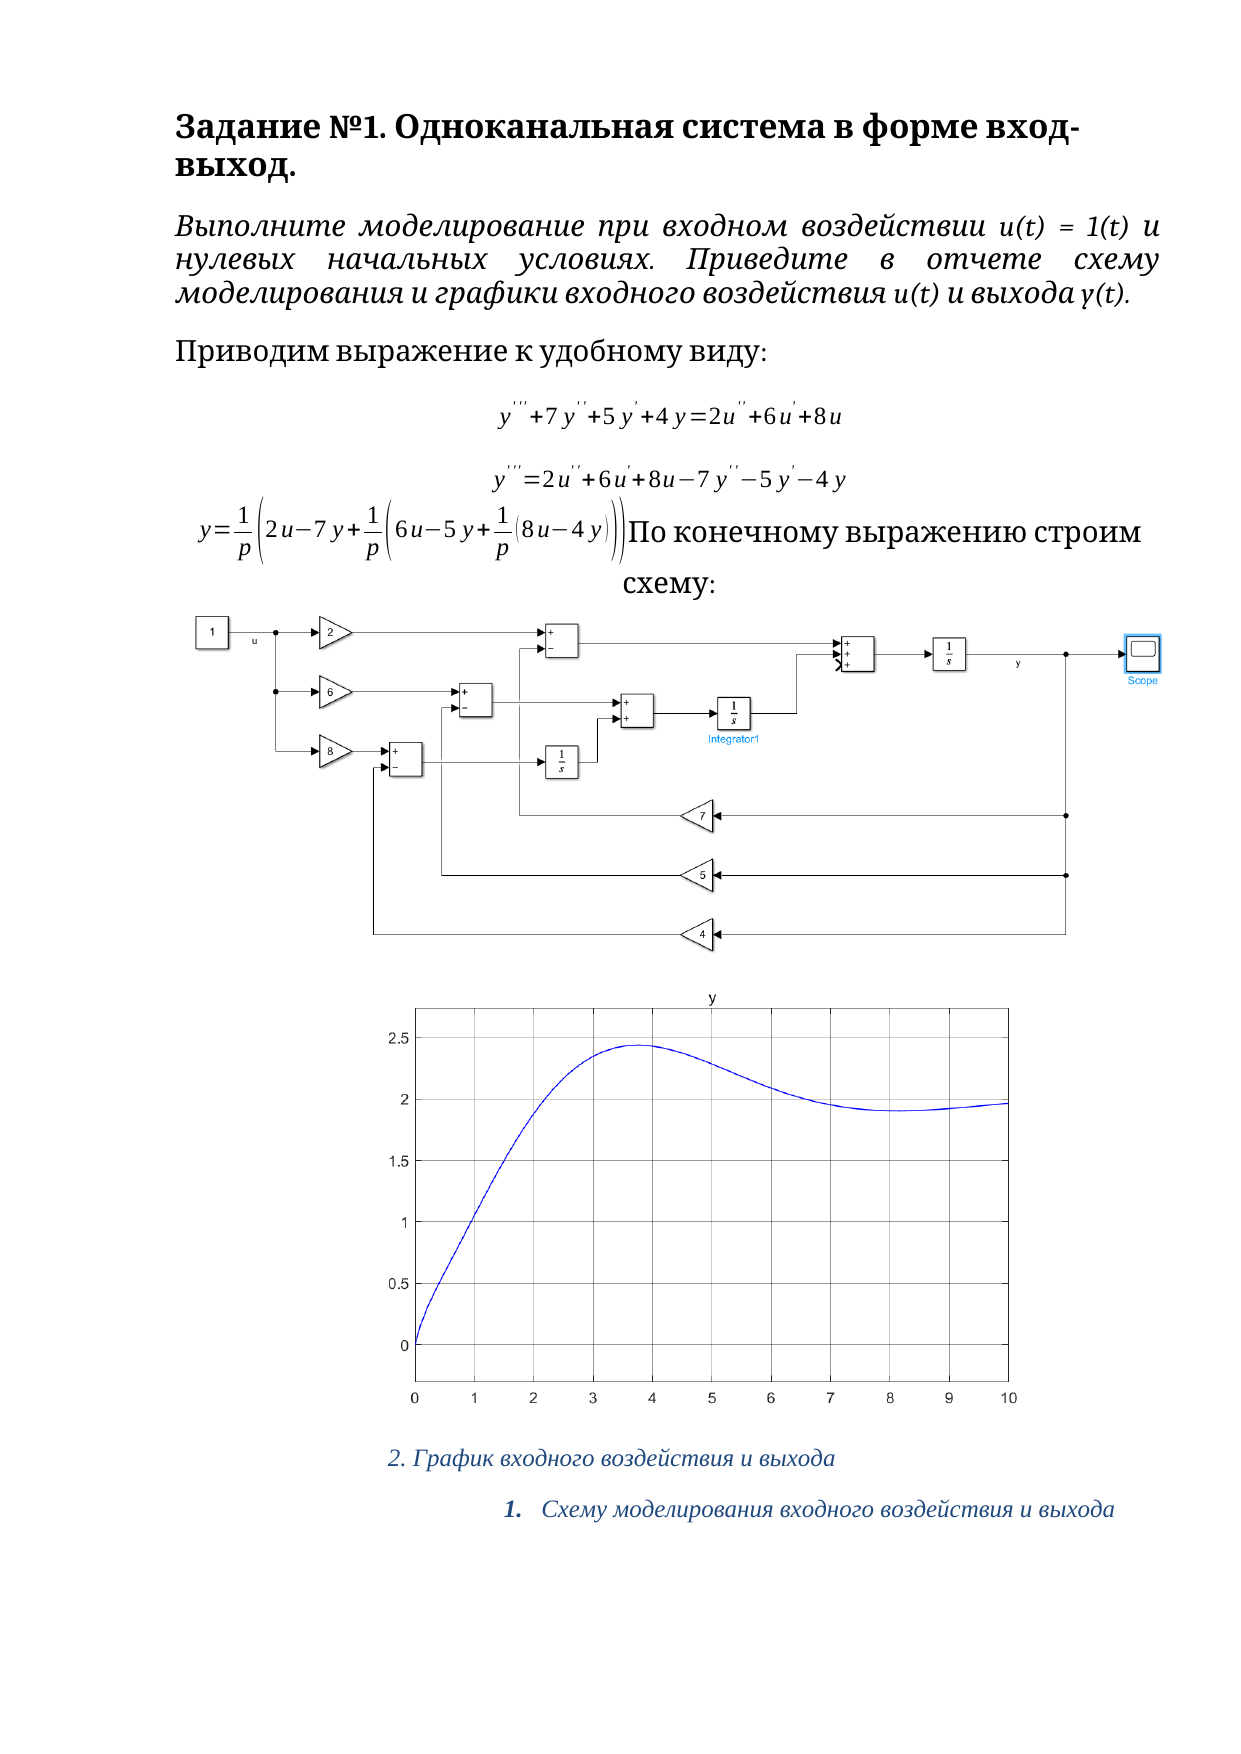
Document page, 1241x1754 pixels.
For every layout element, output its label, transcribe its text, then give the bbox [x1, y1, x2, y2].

text По конечному выражению строим схему: [175, 496, 1163, 601]
subtitle Задание №1. Одноканальная система в форме вход-выход. [175, 108, 1163, 185]
subtitle Выполните моделирование при входном воздействии u(t) = 1(t) и нулевых начальных условиях. Приведите в отчете схему моделирования и графики входного воздействия u(t) и выхода y(t). [175, 210, 1163, 311]
picture [387, 985, 1023, 1435]
picture [175, 601, 1208, 984]
subtitle Приводим выражение к удобному виду: [175, 336, 1163, 369]
